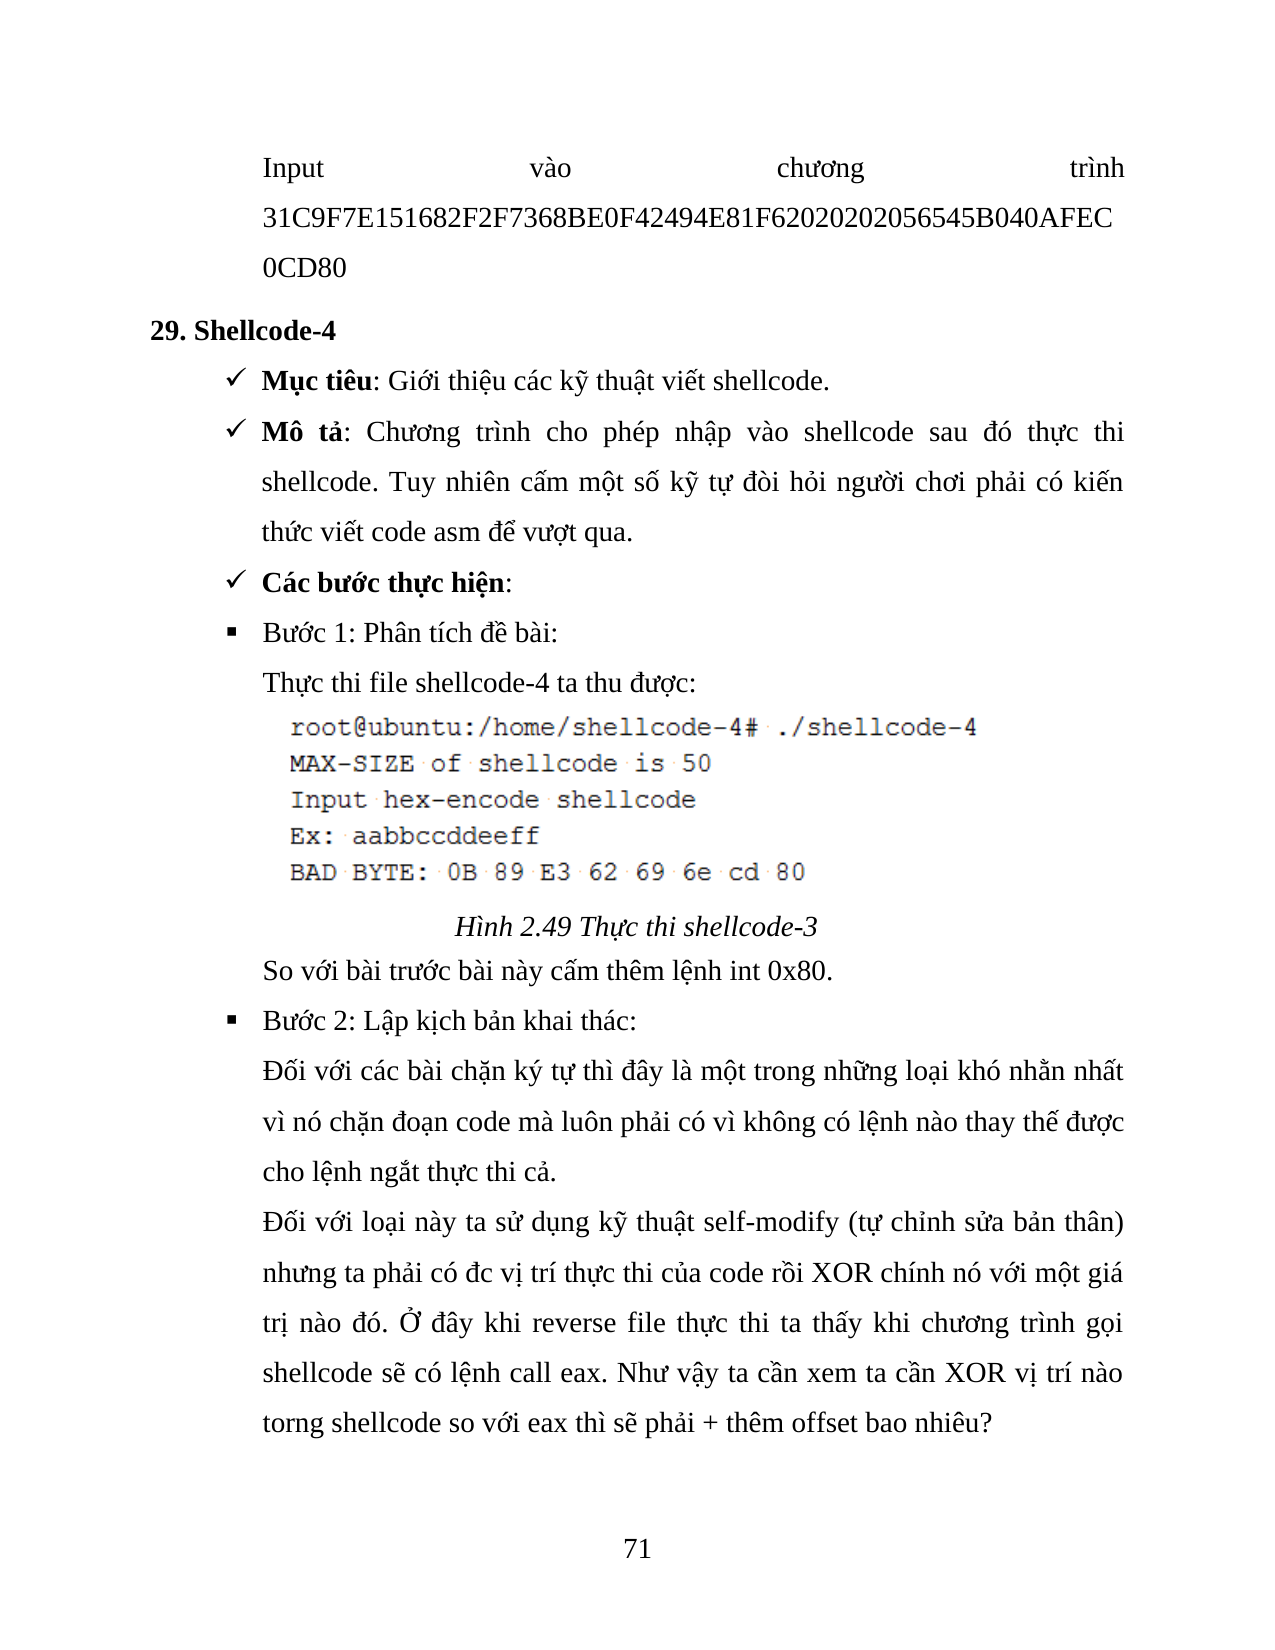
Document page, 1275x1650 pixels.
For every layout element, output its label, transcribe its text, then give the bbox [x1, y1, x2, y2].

list Các bước thực hiện: [224, 565, 1125, 598]
subtitle Shellcode-4 [150, 313, 1125, 347]
list Mục tiêu: Giới thiệu các kỹ thuật viết shellcode. [224, 363, 1125, 397]
text Hình 2.49 Thực thi shellcode-3 [150, 909, 1125, 943]
list Input vào chương trình 31C9F7E151682F2F7368BE0F42494E81F62020202056545B040AFEC0CD80 [262, 150, 1125, 284]
list Đối với các bài chặn ký tự thì đây là một trong những loại khó nhằn nhất vì nó chặn đoạn code mà luôn phải có vì không có lệnh nào thay thế được cho lệnh ngắt thực thi cả. [262, 1053, 1125, 1188]
list Đối với loại này ta sử dụng kỹ thuật self-modify (tự chỉnh sửa bản thân) nhưng ta phải có đc vị trí thực thi của code rồi XOR chính nó với một giá trị nào đó. Ở đây khi reverse file thực thi ta thấy khi chương trình gọi shellcode sẽ có lệnh call eax. Như vậy ta cần xem ta cần XOR vị trí nào torng shellcode so với eax thì sẽ phải + thêm offset bao nhiêu? [262, 1204, 1125, 1439]
list Thực thi file shellcode-4 ta thu được: [262, 666, 1125, 699]
list Bước 1: Phân tích đề bài: [225, 615, 1125, 649]
list So với bài trước bài này cấm thêm lệnh int 0x80. [262, 953, 1125, 986]
list Mô tả: Chương trình cho phép nhập vào shellcode sau đó thực thi shellcode. Tuy nhiên cấm một số kỹ tự đòi hỏi người chơi phải có kiến thức viết code asm để vượt qua. [224, 414, 1125, 548]
list Bước 2: Lập kịch bản khai thác: [225, 1003, 1125, 1037]
picture [290, 715, 985, 893]
